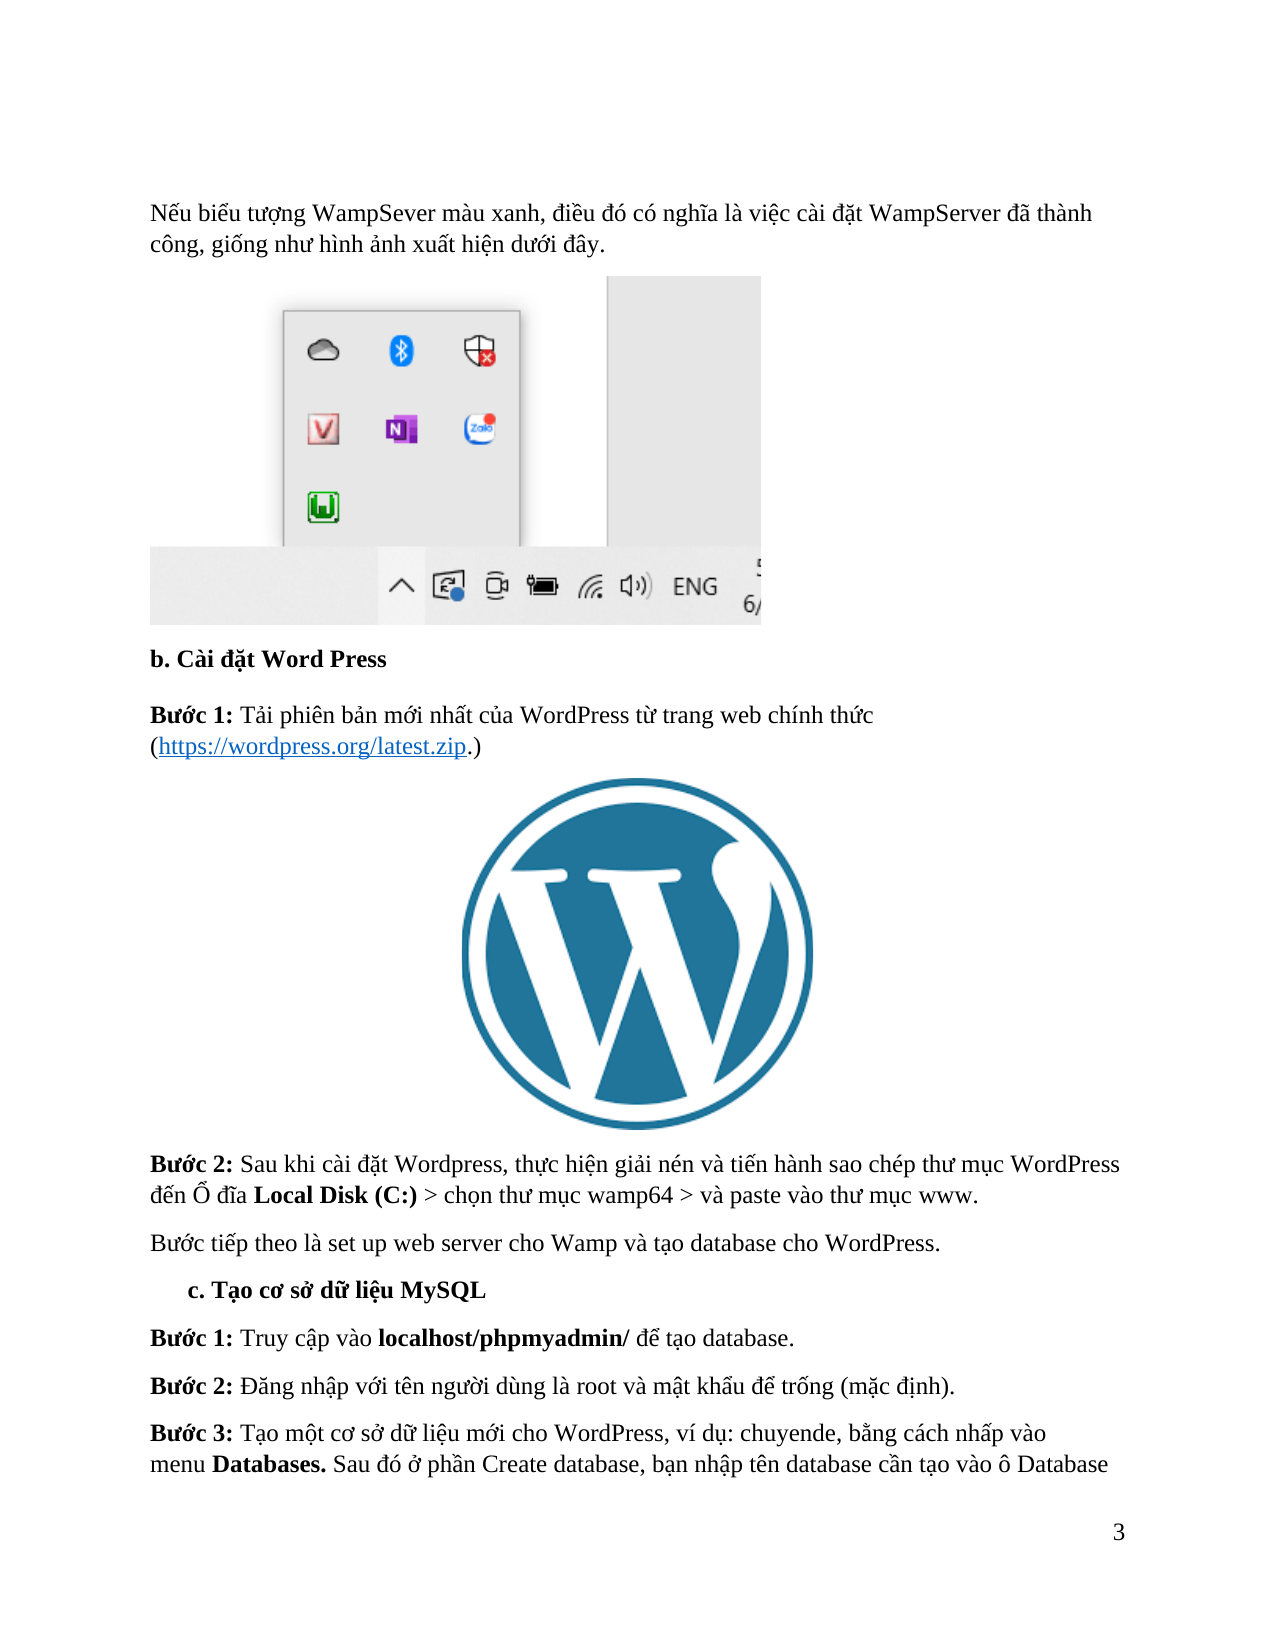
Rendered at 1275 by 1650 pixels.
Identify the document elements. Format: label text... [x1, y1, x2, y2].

text Bước 1: Tải phiên bản mới nhất của WordPress từ trang web chính thức (https://wordpress.org/latest.zip.) [150, 700, 1125, 760]
text Bước 2: Sau khi cài đặt Wordpress, thực hiện giải nén và tiến hành sao chép thư mục WordPress đến Ổ đĩa Local Disk (C:) > chọn thư mục wamp64 > và paste vào thư mục www. [150, 1149, 1125, 1209]
text Bước 2: Đăng nhập với tên người dùng là root và mật khẩu để trống (mặc định). [150, 1371, 1125, 1399]
picture [461, 778, 814, 1130]
text Nếu biểu tượng WampSever màu xanh, điều đó có nghĩa là việc cài đặt WampServer đã thành công, giống như hình ảnh xuất hiện dưới đây. [150, 198, 1125, 257]
text Bước tiếp theo là set up web server cho Wamp và tạo database cho WordPress. [150, 1228, 1125, 1256]
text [150, 1418, 1125, 1478]
text b. Cài đặt Word Press [150, 644, 1125, 673]
text Bước 1: Truy cập vào localhost/phpmyadmin/ để tạo database. [150, 1323, 1125, 1352]
picture [150, 276, 762, 625]
text c. Tạo cơ sở dữ liệu MySQL [187, 1275, 1125, 1304]
